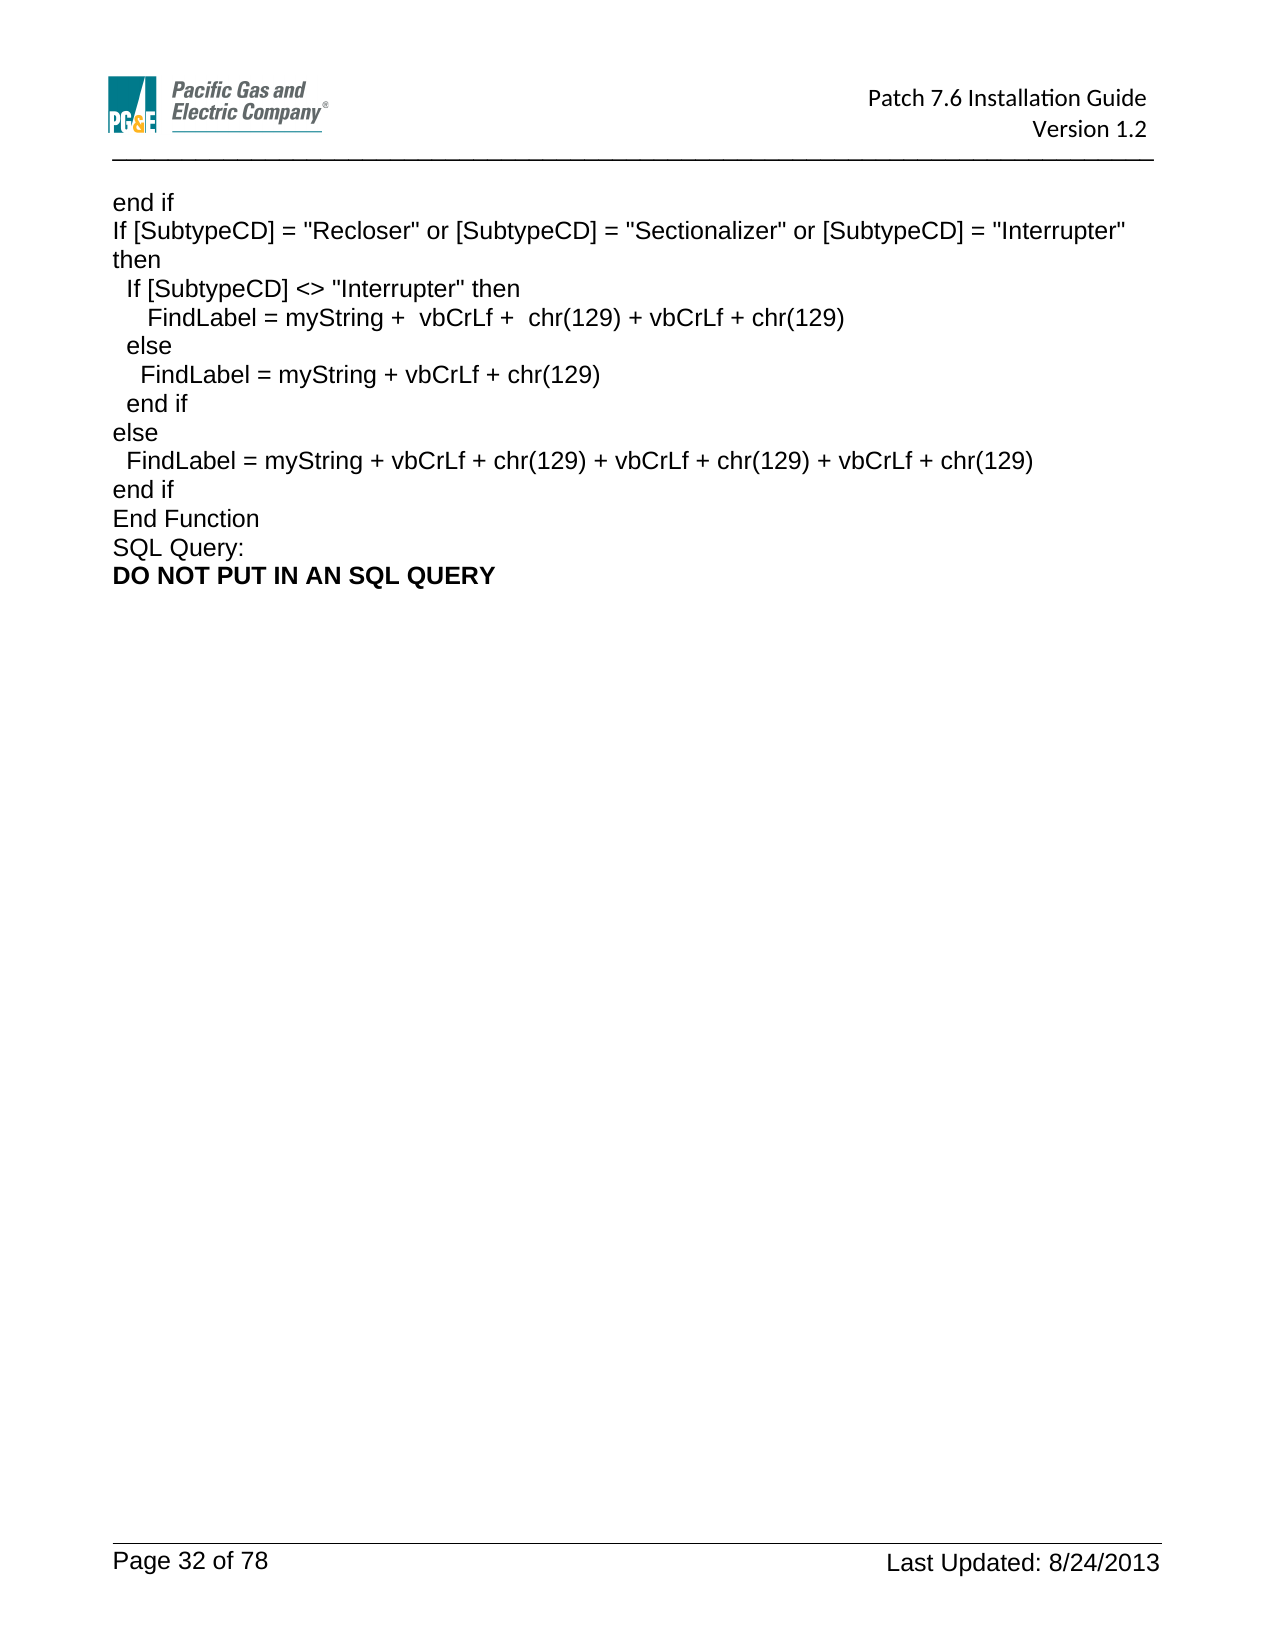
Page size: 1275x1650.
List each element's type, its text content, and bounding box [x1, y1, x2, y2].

text If [SubtypeCD] <> "Interrupter" then [112, 274, 1162, 302]
text FindLabel = myString + vbCrLf + chr(129) [112, 360, 1162, 389]
text end if [112, 187, 1162, 216]
text If [SubtypeCD] = "Recloser" or [SubtypeCD] = "Sectionalizer" or [SubtypeCD] = "Interrupter" then [112, 216, 1162, 274]
text else [112, 331, 1162, 360]
text DO NOT PUT IN AN SQL QUERY [112, 561, 1162, 590]
text FindLabel = myString + vbCrLf + chr(129) + vbCrLf + chr(129) + vbCrLf + chr(129) [112, 446, 1162, 475]
text End Function [112, 504, 1162, 532]
text end if [112, 389, 1162, 417]
text end if [112, 475, 1162, 504]
text else [112, 417, 1162, 446]
text FindLabel = myString + vbCrLf + chr(129) + vbCrLf + chr(129) [112, 302, 1162, 331]
text SQL Query: [112, 532, 1162, 561]
